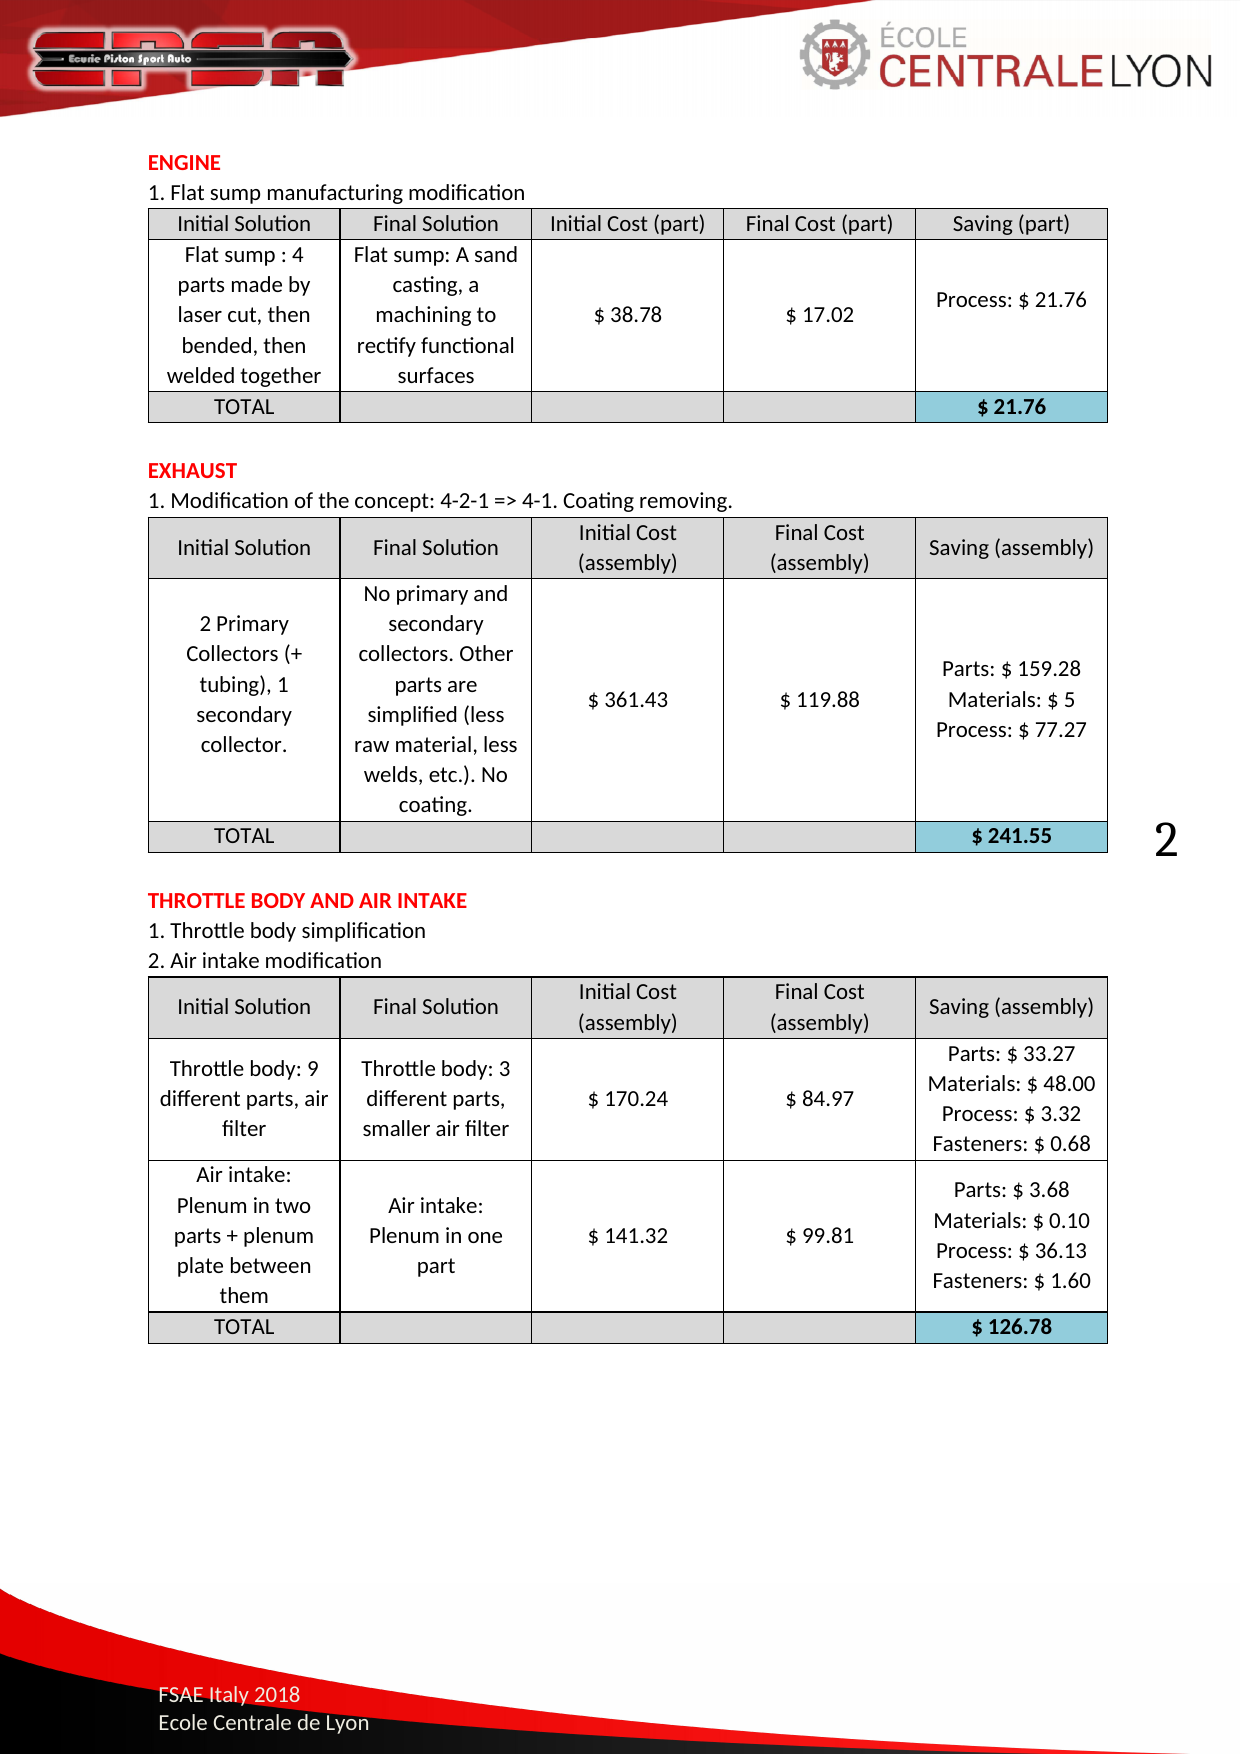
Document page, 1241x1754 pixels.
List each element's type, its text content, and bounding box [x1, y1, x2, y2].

table_header Final Solution [341, 978, 531, 1038]
table_cell $ 17.02 [724, 240, 915, 391]
table_header Initial Solution [149, 518, 339, 578]
table_cell Parts: $ 33.27 Materials: $ 48.00 Process: $ 3.32 Fasteners: $ 0.68 [916, 1039, 1107, 1159]
table_header Initial Cost (part) [532, 209, 723, 239]
table_header Saving (assembly) [916, 978, 1107, 1038]
table_header Initial Cost (assembly) [532, 518, 723, 578]
table_cell [341, 392, 531, 422]
table_cell Throttle body: 3 different parts, smaller air filter [341, 1039, 531, 1159]
table_cell $ 170.24 [532, 1039, 723, 1159]
table_cell Parts: $ 3.68 Materials: $ 0.10 Process: $ 36.13 Fasteners: $ 1.60 [916, 1161, 1107, 1311]
picture [0, 1583, 1241, 1754]
table_cell TOTAL [149, 822, 339, 852]
text 1. Throttle body simplification [148, 916, 1093, 944]
table_cell [724, 1313, 915, 1343]
table_cell $ 38.78 [532, 240, 723, 391]
text ENGINE [148, 148, 1093, 176]
table_cell Parts: $ 159.28 Materials: $ 5 Process: $ 77.27 [916, 579, 1107, 821]
table_cell [724, 822, 915, 852]
table_cell [341, 1313, 531, 1343]
table_header Initial Solution [149, 978, 339, 1038]
table_cell [532, 822, 723, 852]
table_cell [532, 392, 723, 422]
table_cell [532, 1313, 723, 1343]
table_header Final Cost (assembly) [724, 978, 915, 1038]
table_cell $ 241.55 [916, 822, 1107, 852]
table_header Saving (part) [916, 209, 1107, 239]
text THROTTLE BODY AND AIR INTAKE [148, 886, 1093, 914]
table_cell $ 84.97 [724, 1039, 915, 1159]
table_header Initial Solution [149, 209, 339, 239]
table_cell Flat sump : 4 parts made by laser cut, then bended, then welded together [149, 240, 339, 391]
table_header Final Solution [341, 518, 531, 578]
table_cell $ 119.88 [724, 579, 915, 821]
text 2. Air intake modification [148, 946, 1093, 974]
table_cell [724, 392, 915, 422]
table_header Initial Cost (assembly) [532, 978, 723, 1038]
table_cell Air intake: Plenum in two parts + plenum plate between them [149, 1161, 339, 1311]
table_header Final Cost (assembly) [724, 518, 915, 578]
table_cell TOTAL [149, 392, 339, 422]
table_cell [341, 822, 531, 852]
table_cell Air intake: Plenum in one part [341, 1161, 531, 1311]
picture [0, 0, 1241, 119]
table_header Final Cost (part) [724, 209, 915, 239]
table_cell $ 361.43 [532, 579, 723, 821]
table_cell Flat sump: A sand casting, a machining to rectify functional surfaces [341, 240, 531, 391]
text EXHAUST [148, 456, 1093, 484]
text 1. Flat sump manufacturing modification [148, 178, 1093, 206]
table_cell 2 Primary Collectors (+ tubing), 1 secondary collector. [149, 579, 339, 821]
table_cell $ 99.81 [724, 1161, 915, 1311]
table_cell $ 141.32 [532, 1161, 723, 1311]
table_cell $ 21.76 [916, 392, 1107, 422]
table_cell $ 126.78 [916, 1313, 1107, 1343]
text 1. Modification of the concept: 4-2-1 => 4-1. Coating removing. [148, 486, 1093, 514]
table_cell No primary and secondary collectors. Other parts are simplified (less raw material, less welds, etc.). No coating. [341, 579, 531, 821]
table_header Saving (assembly) [916, 518, 1107, 578]
table_cell TOTAL [149, 1313, 339, 1343]
table_header Final Solution [341, 209, 531, 239]
table_cell Process: $ 21.76 [916, 240, 1107, 391]
table_cell Throttle body: 9 different parts, air filter [149, 1039, 339, 1159]
